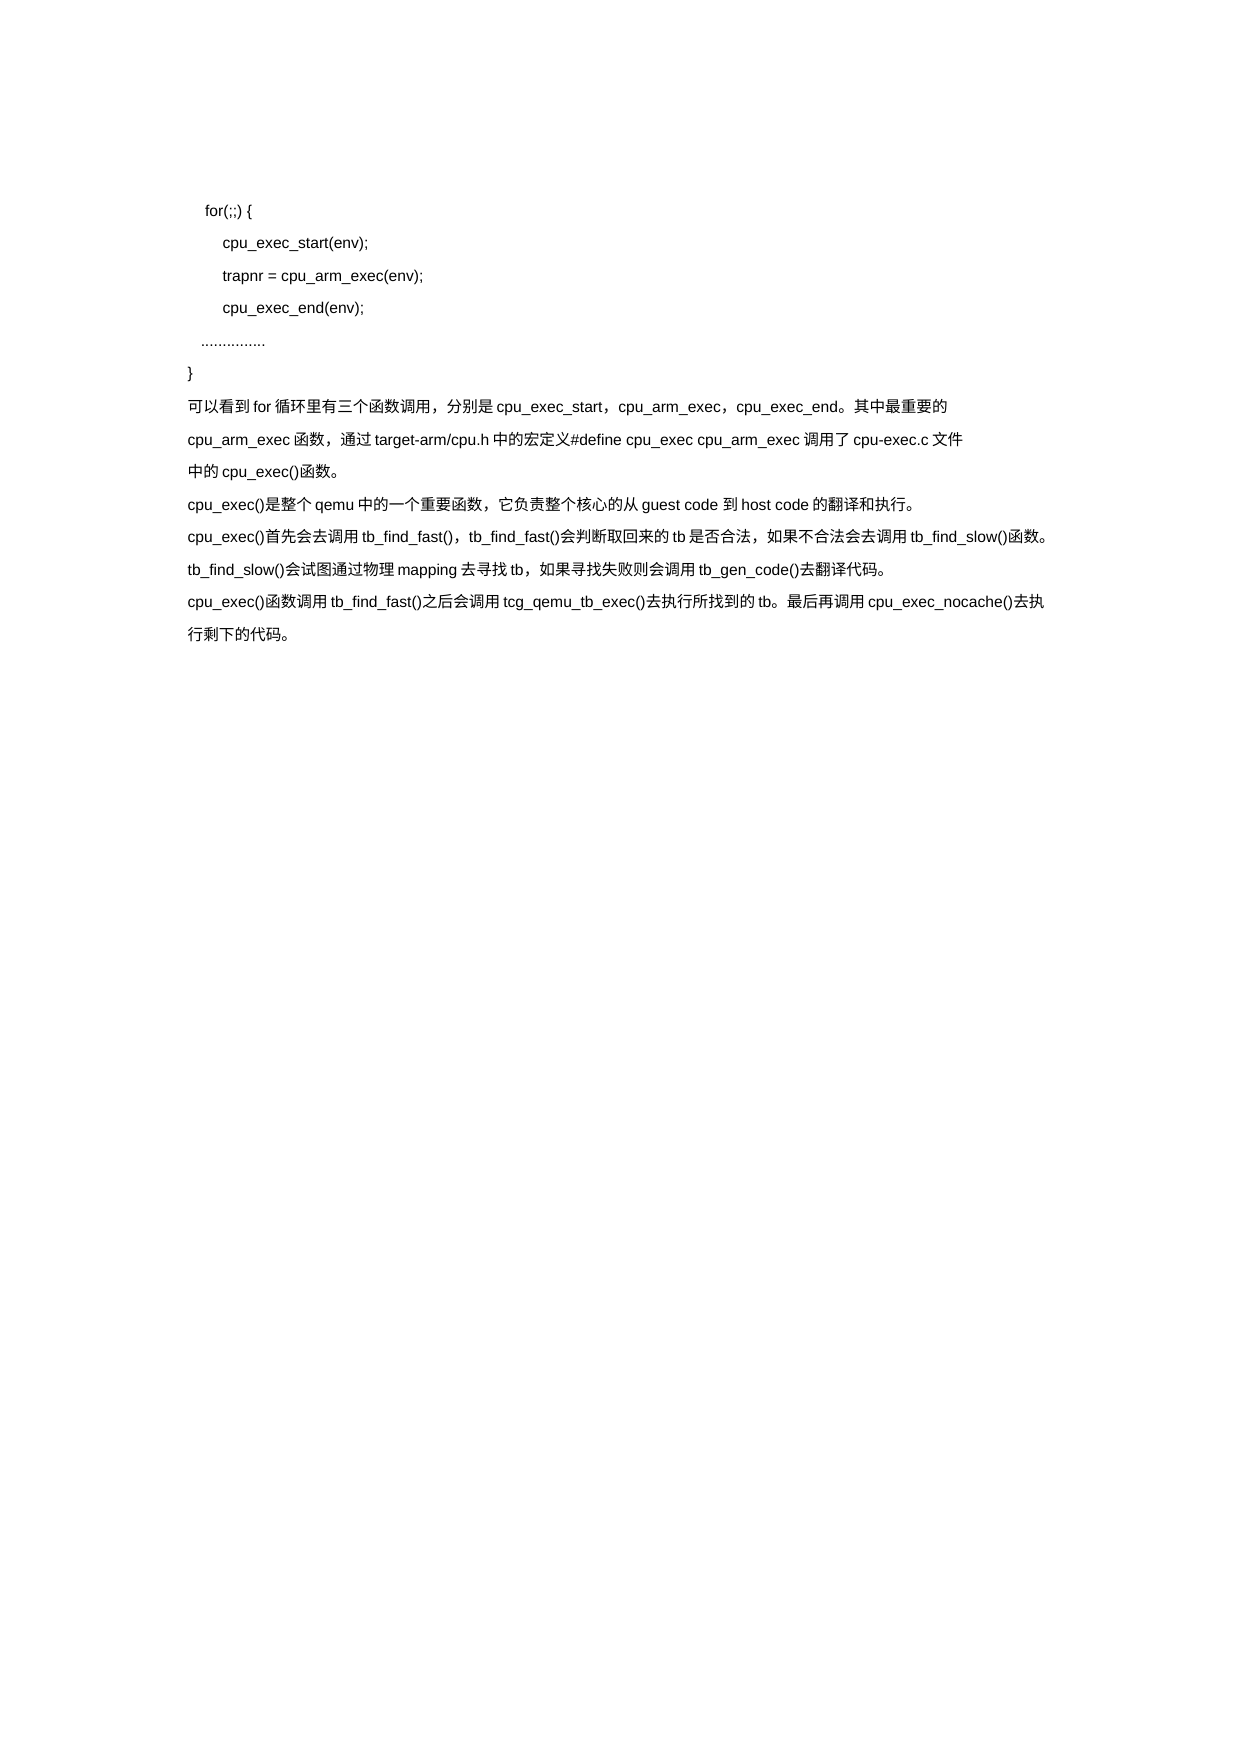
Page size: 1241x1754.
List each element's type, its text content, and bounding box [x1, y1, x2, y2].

text cpu_exec()是整个qemu中的一个重要函数，它负责整个核心的从guest code 到host code的翻译和执行。 [187, 487, 1053, 519]
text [187, 162, 1053, 292]
text } [187, 357, 1053, 389]
text cpu_exec_end(env); [187, 292, 1053, 324]
text ............... [187, 324, 1053, 357]
text cpu_arm_exec函数，通过target-arm/cpu.h中的宏定义#define cpu_exec cpu_arm_exec调用了cpu-exec.c文件 [187, 422, 1053, 454]
text tb_find_slow()会试图通过物理mapping去寻找tb，如果寻找失败则会调用tb_gen_code()去翻译代码。 [187, 552, 1053, 584]
text cpu_exec()函数调用tb_find_fast()之后会调用tcg_qemu_tb_exec()去执行所找到的tb。最后再调用cpu_exec_nocache()去执行剩下的代码。 [187, 584, 1053, 649]
text cpu_exec()首先会去调用tb_find_fast()，tb_find_fast()会判断取回来的tb是否合法，如果不合法会去调用tb_find_slow()函数。 [187, 519, 1053, 552]
text 中的cpu_exec()函数。 [187, 454, 1053, 487]
text 可以看到for循环里有三个函数调用，分别是cpu_exec_start，cpu_arm_exec，cpu_exec_end。其中最重要的 [187, 389, 1053, 422]
